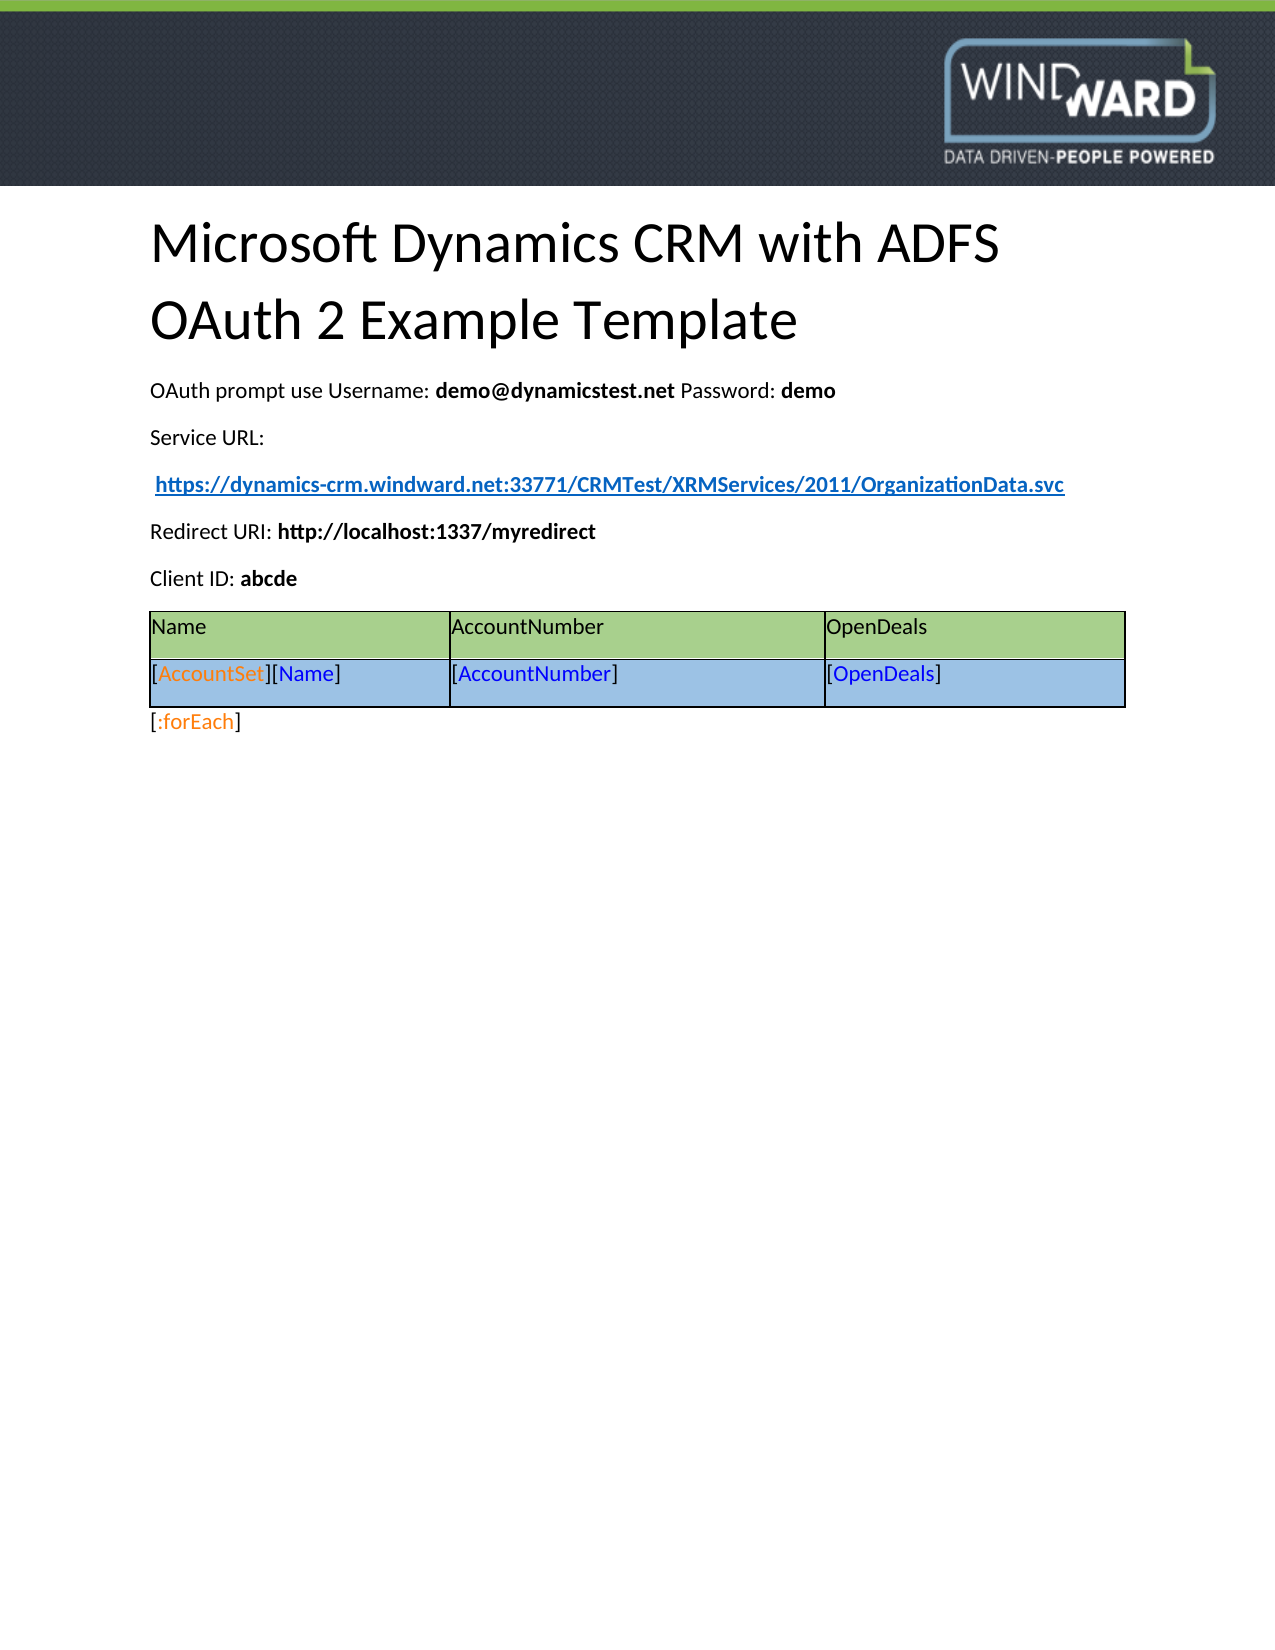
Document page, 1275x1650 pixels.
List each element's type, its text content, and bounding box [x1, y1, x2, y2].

table_cell [AccountNumber] [451, 660, 824, 706]
text Service URL: [150, 423, 1125, 451]
table_cell [AccountSet][Name] [151, 660, 449, 706]
text Microsoft Dynamics CRM with ADFS OAuth 2 Example Template [150, 206, 1125, 354]
table_cell [OpenDeals] [826, 660, 1124, 706]
text OAuth prompt use Username: demo@dynamicstest.net Password: demo [150, 376, 1125, 404]
text https://dynamics-crm.windward.net:33771/CRMTest/XRMServices/2011/OrganizationData.svc [150, 470, 1125, 498]
table_header Name [151, 612, 449, 658]
text Redirect URI: http://localhost:1337/myredirect [150, 517, 1125, 545]
picture [0, 0, 1275, 186]
text Client ID: abcde [150, 564, 1125, 592]
table_header AccountNumber [451, 612, 824, 658]
table_header OpenDeals [826, 612, 1124, 658]
text [:forEach] [150, 708, 1125, 735]
